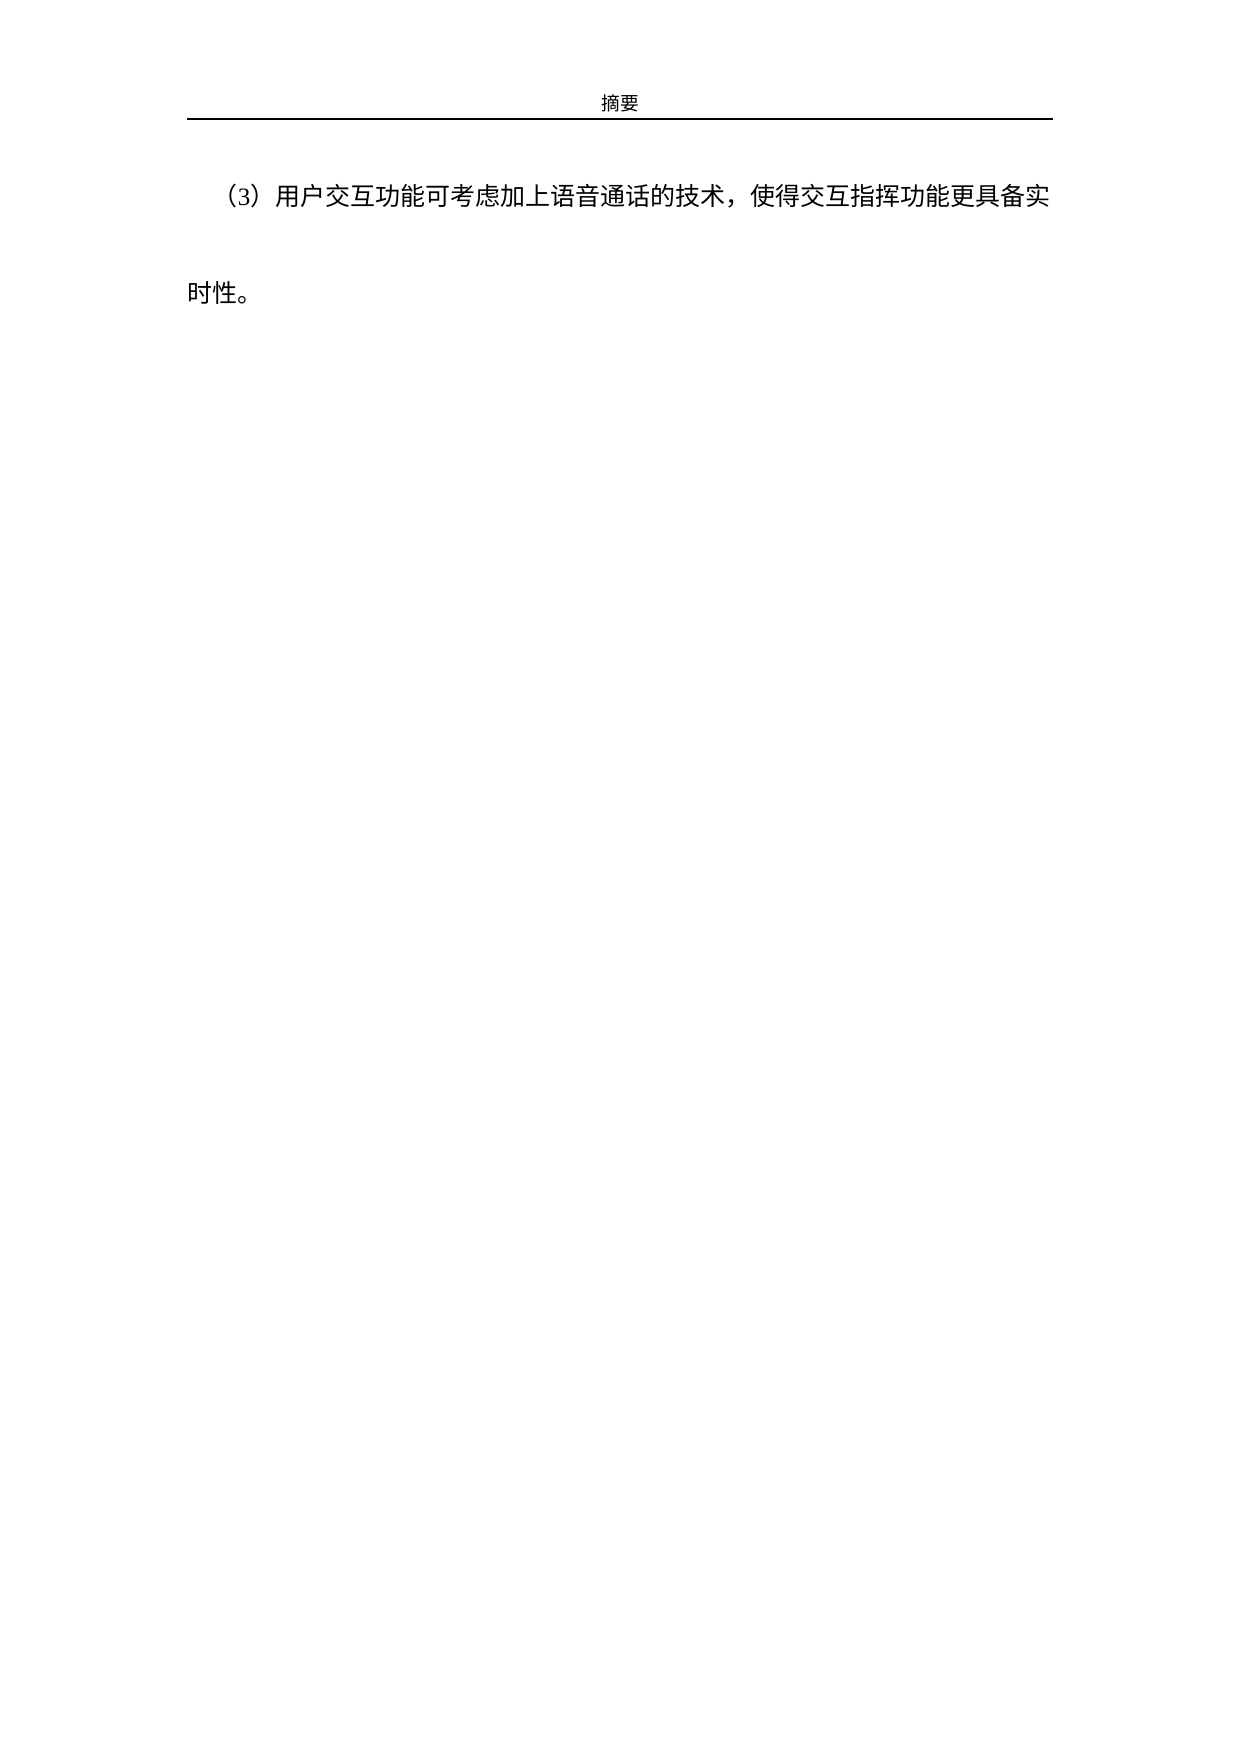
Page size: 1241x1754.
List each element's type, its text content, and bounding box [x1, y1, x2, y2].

text （3）用户交互功能可考虑加上语音通话的技术，使得交互指挥功能更具备实时性。 [187, 162, 1053, 324]
